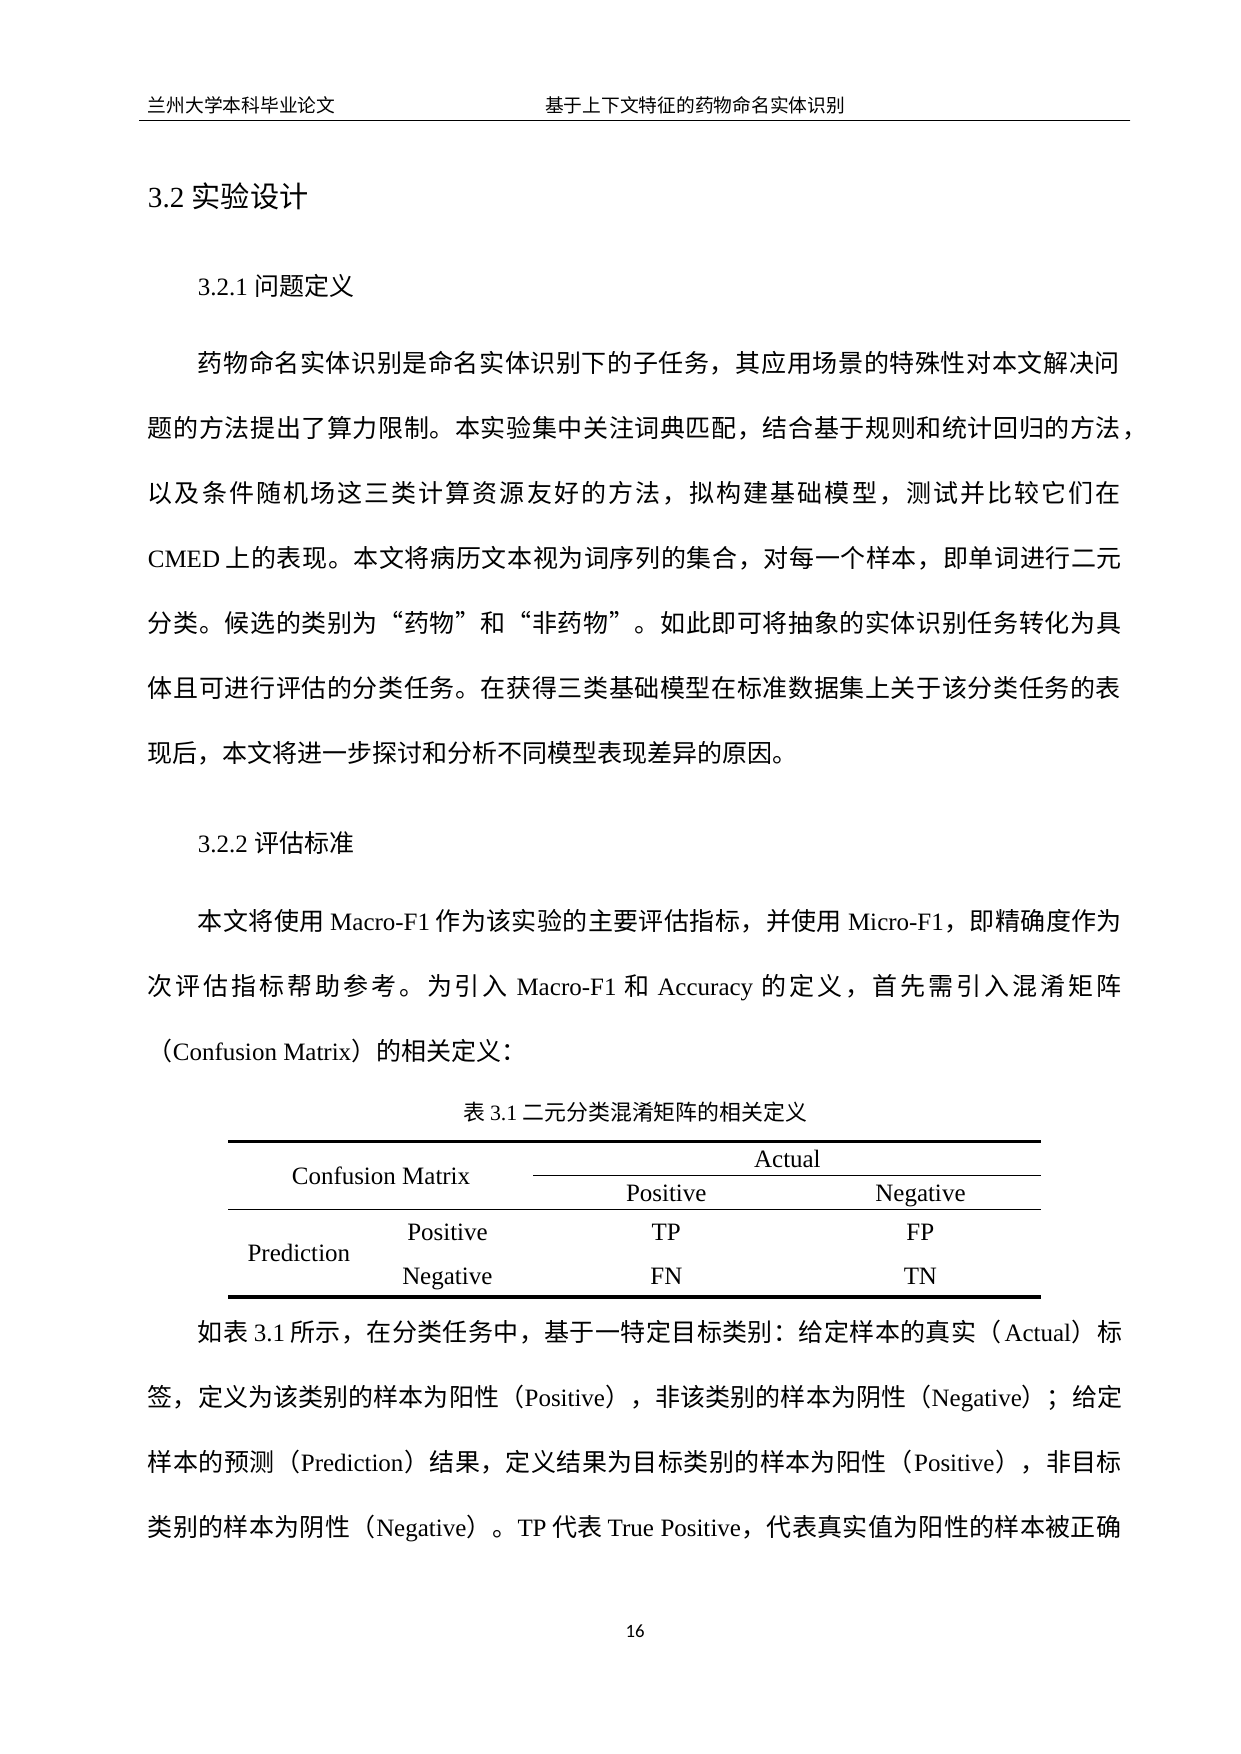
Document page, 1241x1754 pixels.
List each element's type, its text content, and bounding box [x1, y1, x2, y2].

table_header Confusion Matrix [228, 1143, 533, 1209]
text 3.2.1 问题定义 [148, 252, 1122, 317]
table_cell TN [799, 1253, 1041, 1295]
table_cell Positive [533, 1176, 799, 1209]
table_cell Positive [361, 1210, 533, 1252]
text 药物命名实体识别是命名实体识别下的子任务，其应用场景的特殊性对本文解决问题的方法提出了算力限制。本实验集中关注词典匹配，结合基于规则和统计回归的方法，以及条件随机场这三类计算资源友好的方法，拟构建基础模型，测试并比较它们在CMED上的表现。本文将病历文本视为词序列的集合，对每一个样本，即单词进行二元分类。候选的类别为“药物”和“非药物”。如此即可将抽象的实体识别任务转化为具体且可进行评估的分类任务。在获得三类基础模型在标准数据集上关于该分类任务的表现后，本文将进一步探讨和分析不同模型表现差异的原因。 [148, 329, 1122, 784]
table_cell FP [799, 1210, 1041, 1252]
text 3.2 实验设计 [148, 162, 1122, 227]
table_cell Negative [361, 1253, 533, 1295]
text 表 3.1 二元分类混淆矩阵的相关定义 [148, 1094, 1122, 1127]
table_cell Negative [799, 1176, 1041, 1209]
table_cell TP [533, 1210, 799, 1252]
table_cell Prediction [228, 1210, 361, 1295]
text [148, 1298, 1122, 1558]
table_header Actual [533, 1143, 1041, 1175]
text 3.2.2 评估标准 [148, 809, 1122, 874]
table_cell FN [533, 1253, 799, 1295]
text 本文将使用Macro-F1作为该实验的主要评估指标，并使用Micro-F1，即精确度作为次评估指标帮助参考。为引入Macro-F1和Accuracy的定义，首先需引入混淆矩阵（Confusion Matrix）的相关定义： [148, 887, 1122, 1082]
